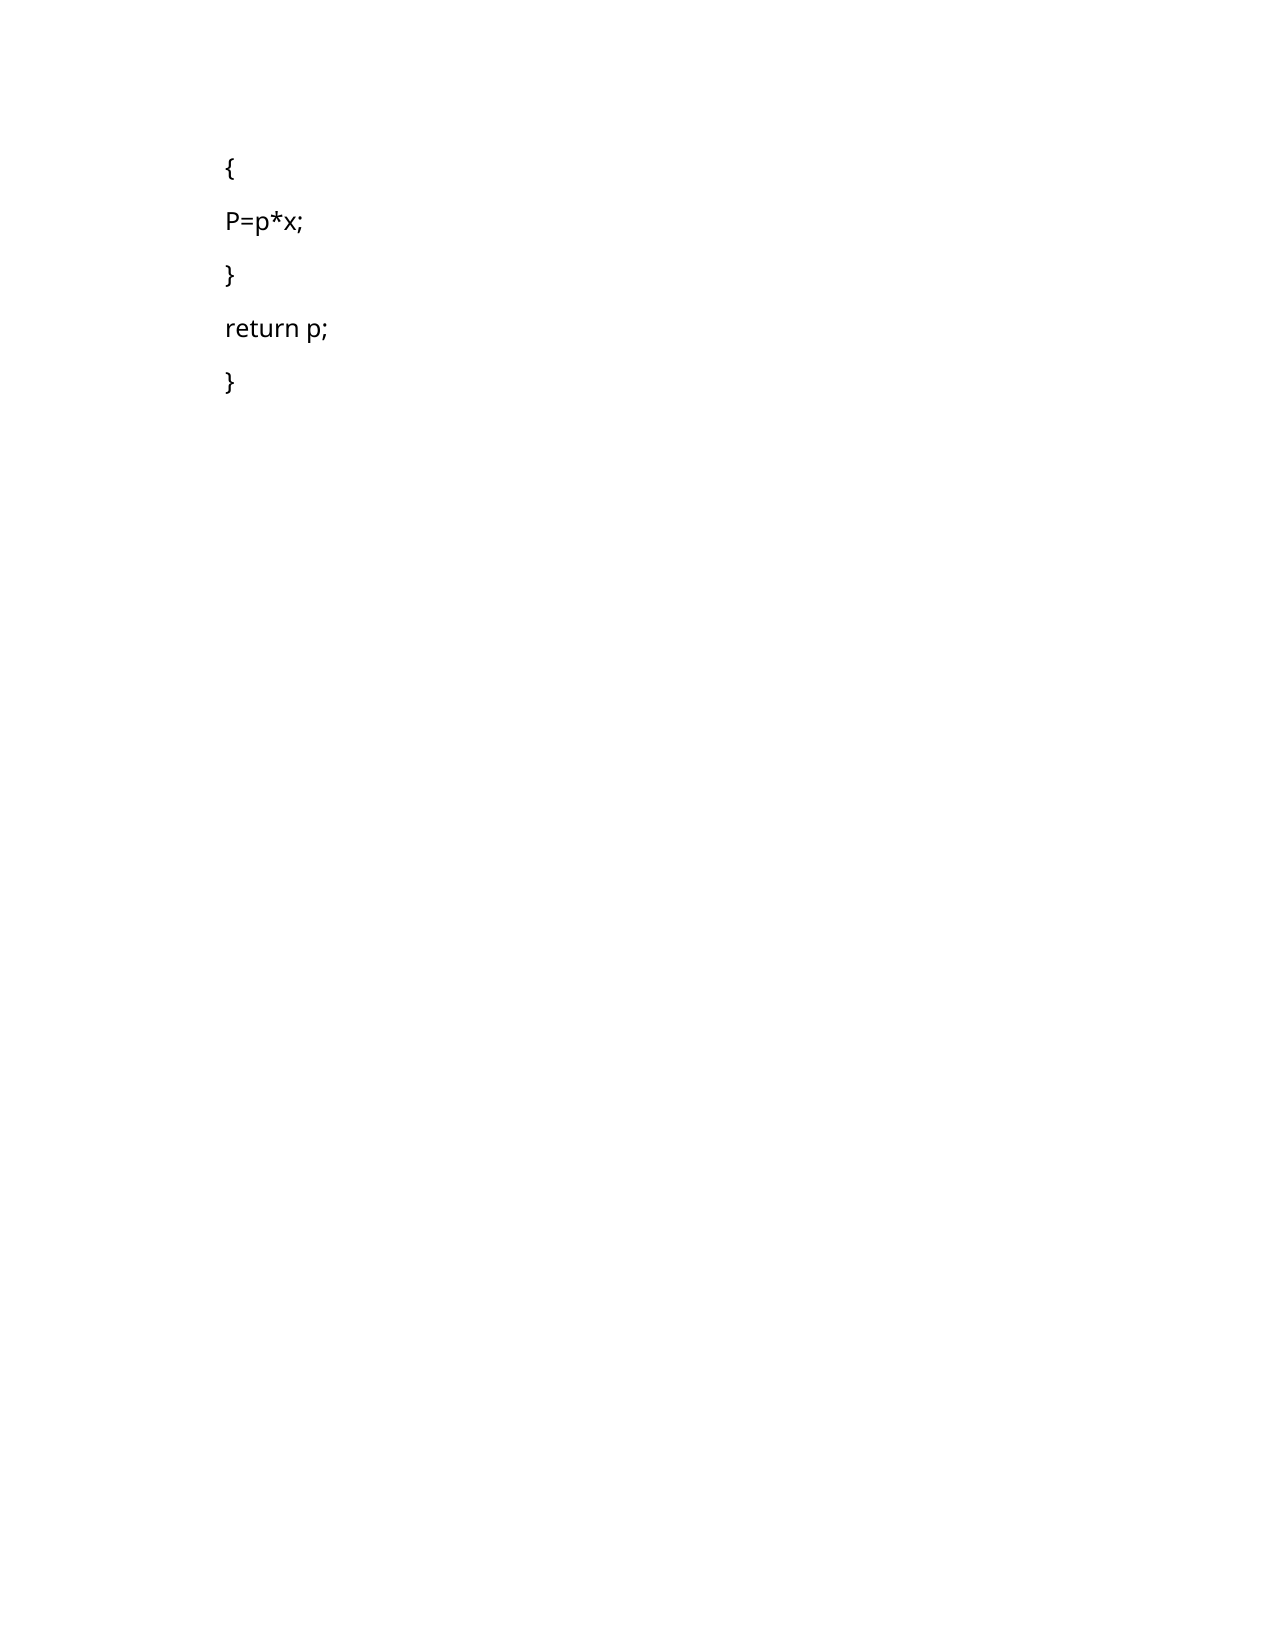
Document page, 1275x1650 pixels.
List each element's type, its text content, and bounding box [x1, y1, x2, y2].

text P=p*x; [225, 203, 1125, 237]
text return p; [225, 310, 1125, 344]
text } [225, 364, 1125, 398]
text } [225, 257, 1125, 291]
text { [225, 150, 1125, 184]
